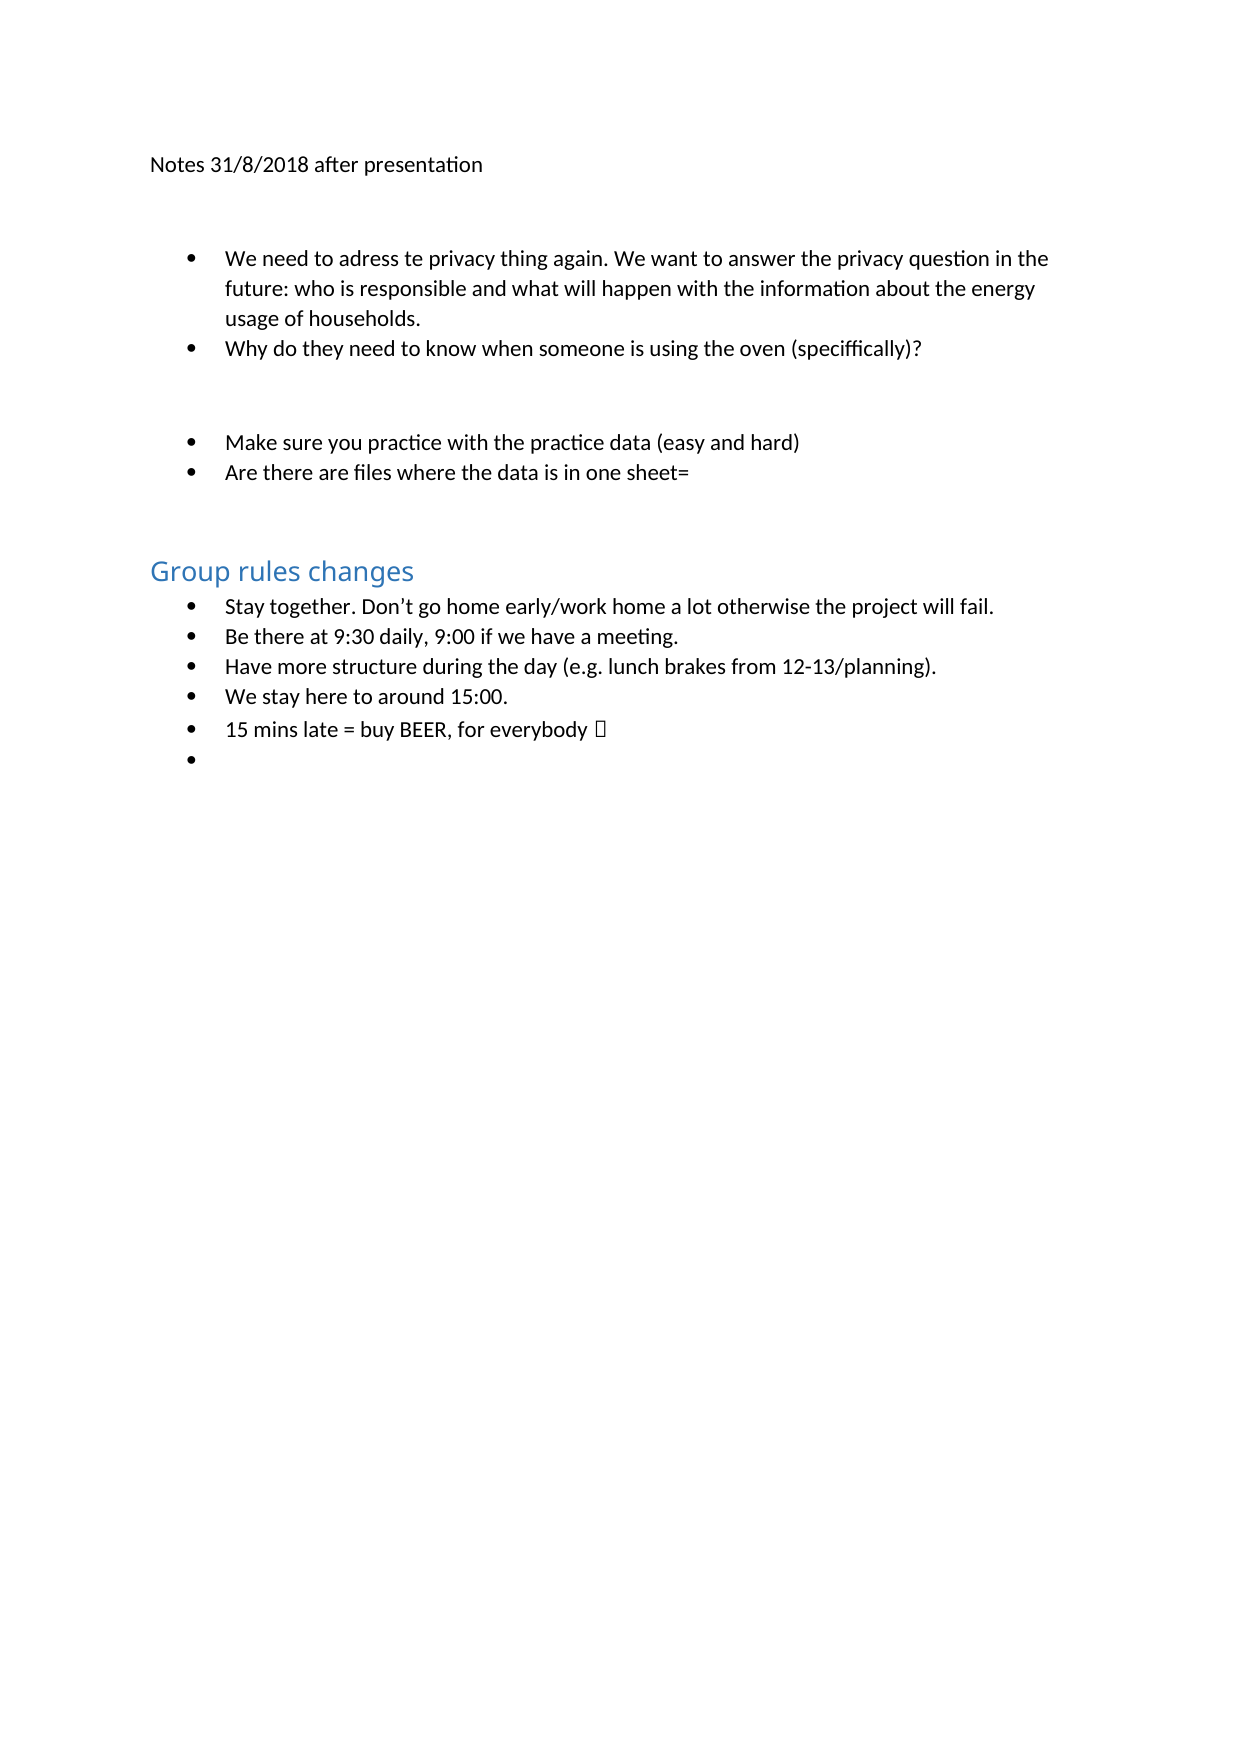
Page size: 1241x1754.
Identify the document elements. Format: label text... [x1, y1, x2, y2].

list Why do they need to know when someone is using the oven (speciffically)? [187, 334, 1090, 362]
text Notes 31/8/2018 after presentation [150, 150, 1090, 178]
list Stay together. Don’t go home early/work home a lot otherwise the project will fail. [187, 592, 1090, 620]
list Are there are files where the data is in one sheet= [187, 458, 1090, 486]
list Have more structure during the day (e.g. lunch brakes from 12-13/planning). [187, 652, 1090, 680]
list 15 mins late = buy BEER, for everybody 🙂 [187, 713, 1090, 744]
list Be there at 9:30 daily, 9:00 if we have a meeting. [187, 622, 1090, 650]
list We stay here to around 15:00. [187, 682, 1090, 711]
list We need to adress te privacy thing again. We want to answer the privacy question in the future: who is responsible and what will happen with the information about the energy usage of households. [187, 244, 1090, 332]
subtitle Group rules changes [150, 552, 1090, 589]
list Make sure you practice with the practice data (easy and hard) [187, 428, 1090, 456]
